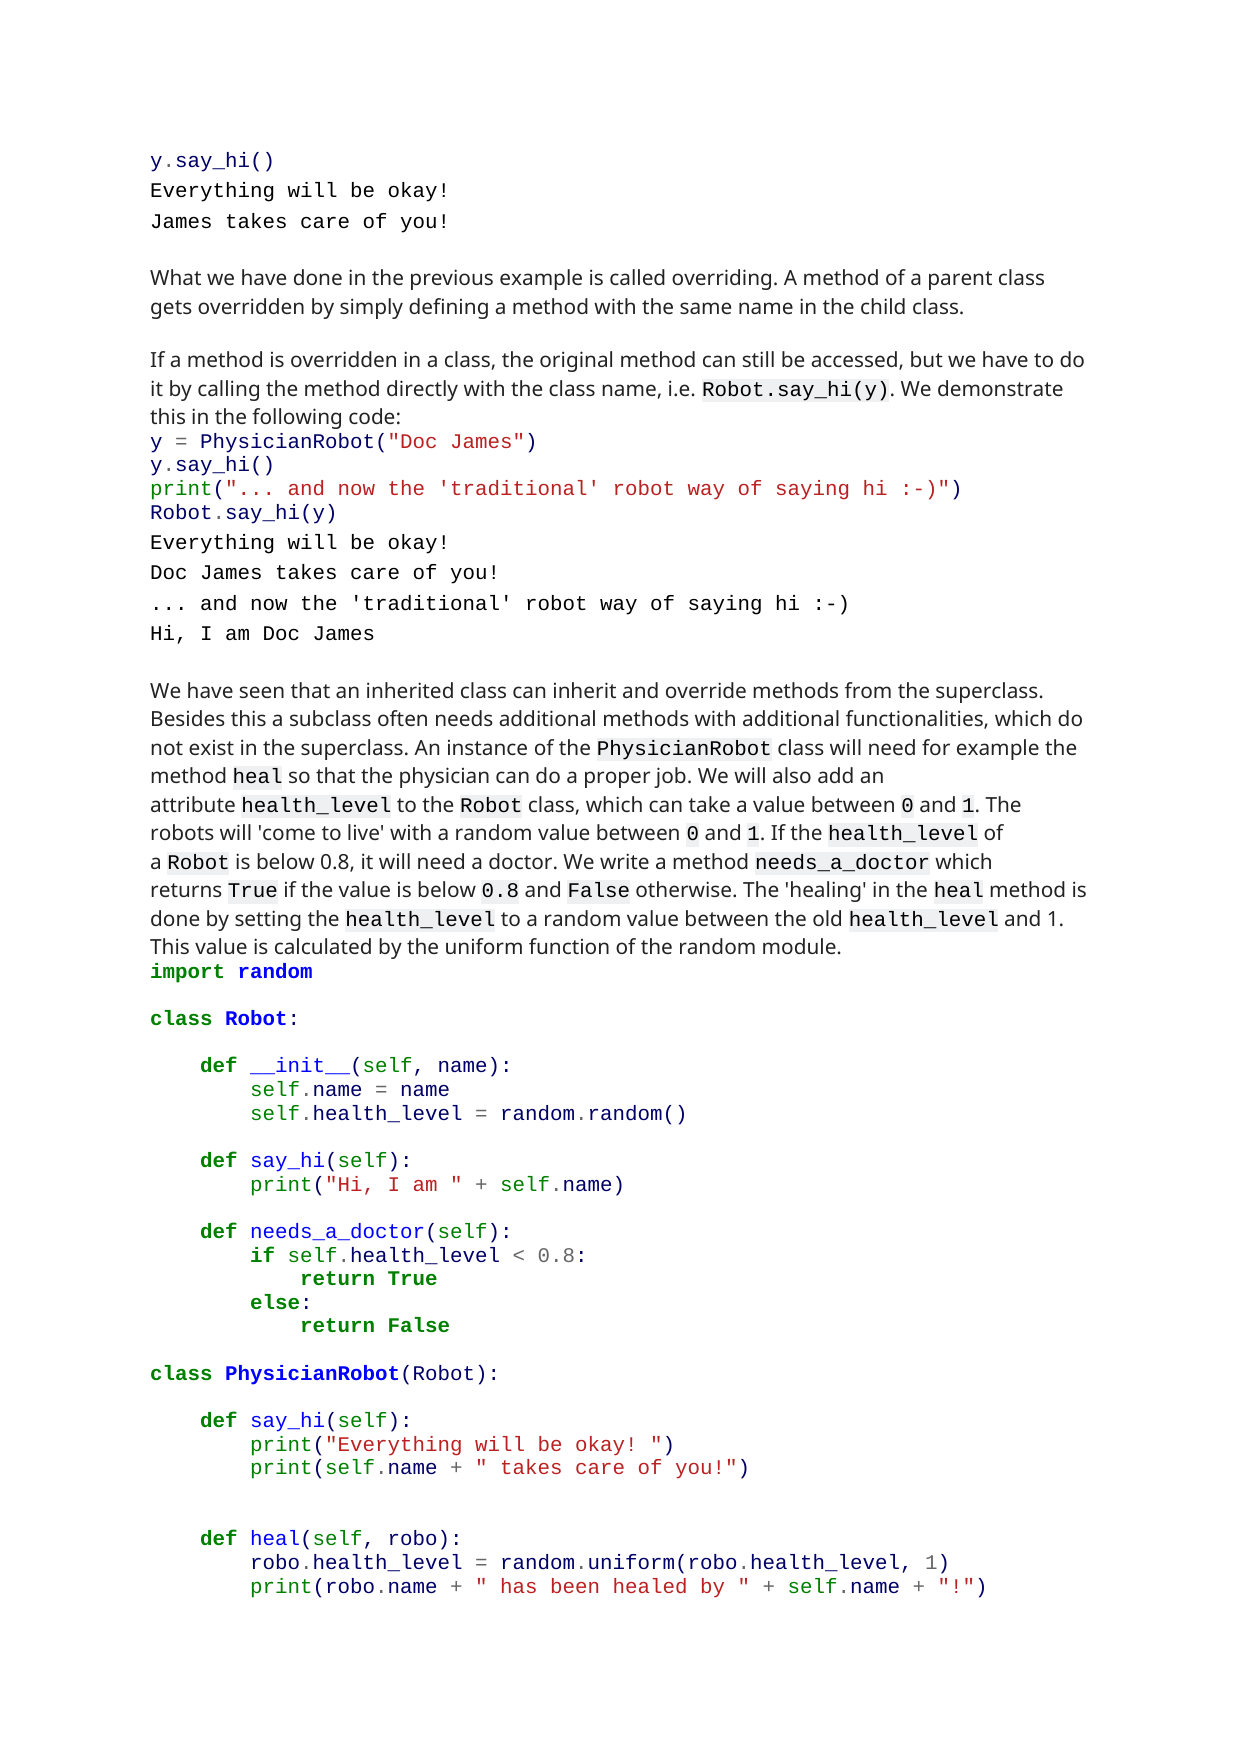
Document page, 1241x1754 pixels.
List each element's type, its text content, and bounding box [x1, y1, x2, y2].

text print("Everything will be okay! ") [150, 1434, 1090, 1457]
text print("Hi, I am " + self.name) [150, 1174, 1090, 1197]
text ... and now the 'traditional' robot way of saying hi :-) [150, 586, 1090, 616]
text print("... and now the 'traditional' robot way of saying hi :-)") [150, 478, 1090, 502]
text class Robot: [150, 1008, 1090, 1032]
text James takes care of you! [150, 204, 1090, 234]
text Hi, I am Doc James [150, 616, 1090, 647]
text def heal(self, robo): [150, 1528, 1090, 1552]
text y.say_hi() [150, 454, 1090, 478]
text return False [150, 1316, 1090, 1339]
text def __init__(self, name): [150, 1055, 1090, 1079]
text robo.health_level = random.uniform(robo.health_level, 1) [150, 1552, 1090, 1576]
text def say_hi(self): [150, 1410, 1090, 1434]
text return True [150, 1268, 1090, 1292]
text import random [150, 961, 1090, 984]
text y.say_hi() [150, 150, 1090, 174]
text Everything will be okay! [150, 525, 1090, 556]
text if self.health_level < 0.8: [150, 1244, 1090, 1268]
text def say_hi(self): [150, 1150, 1090, 1174]
text Everything will be okay! [150, 174, 1090, 204]
text Doc James takes care of you! [150, 556, 1090, 586]
text Robot.say_hi(y) [150, 502, 1090, 525]
text else: [150, 1292, 1090, 1316]
text y = PhysicianRobot("Doc James") [150, 431, 1090, 454]
text def needs_a_doctor(self): [150, 1221, 1090, 1244]
text What we have done in the previous example is called overriding. A method of a parent class gets overridden by simply defining a method with the same name in the child class. [150, 263, 1090, 320]
text If a method is overridden in a class, the original method can still be accessed, but we have to do it by calling the method directly with the class name, i.e. Robot.say_hi(y). We demonstrate this in the following code: [150, 345, 1090, 431]
text print(robo.name + " has been healed by " + self.name + "!") [150, 1576, 1090, 1599]
text We have seen that an inherited class can inherit and override methods from the superclass. Besides this a subclass often needs additional methods with additional functionalities, which do not exist in the superclass. An instance of the PhysicianRobot class will need for example the method heal so that the physician can do a proper job. We will also add an attribute health_level to the Robot class, which can take a value between 0 and 1. The robots will 'come to live' with a random value between 0 and 1. If the health_level of a Robot is below 0.8, it will need a doctor. We write a method needs_a_doctor which returns True if the value is below 0.8 and False otherwise. The 'healing' in the heal method is done by setting the health_level to a random value between the old health_level and 1. This value is calculated by the uniform function of the random module. [150, 676, 1090, 961]
text self.health_level = random.random() [150, 1103, 1090, 1126]
text self.name = name [150, 1079, 1090, 1103]
text class PhysicianRobot(Robot): [150, 1363, 1090, 1386]
text print(self.name + " takes care of you!") [150, 1457, 1090, 1481]
